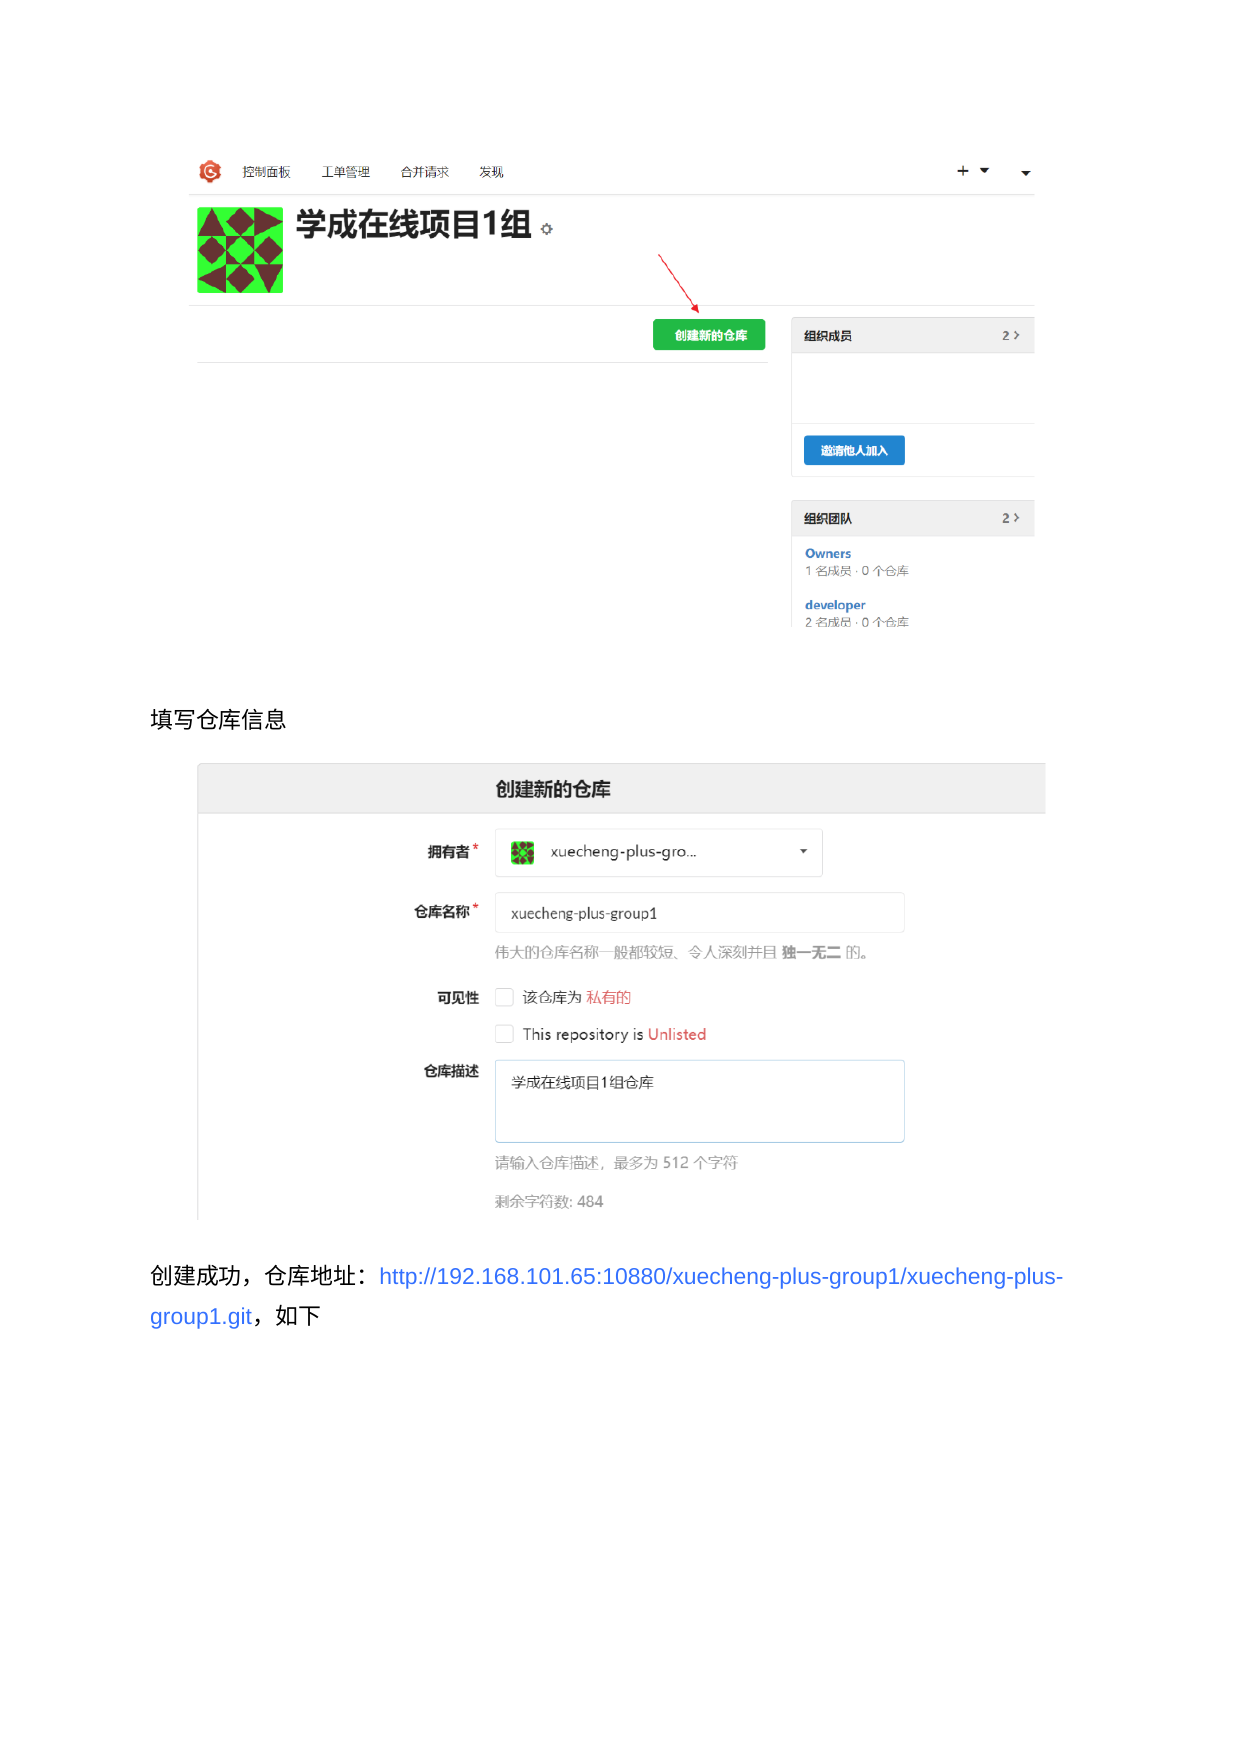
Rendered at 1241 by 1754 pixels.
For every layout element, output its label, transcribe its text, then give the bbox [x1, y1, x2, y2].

picture [188, 753, 1052, 1240]
text 创建成功，仓库地址：http://192.168.101.65:10880/xuecheng-plus-group1/xuecheng-plus-group1.git，如下 [150, 1258, 1090, 1331]
picture [188, 150, 1052, 638]
text 填写仓库信息 [150, 702, 1090, 735]
